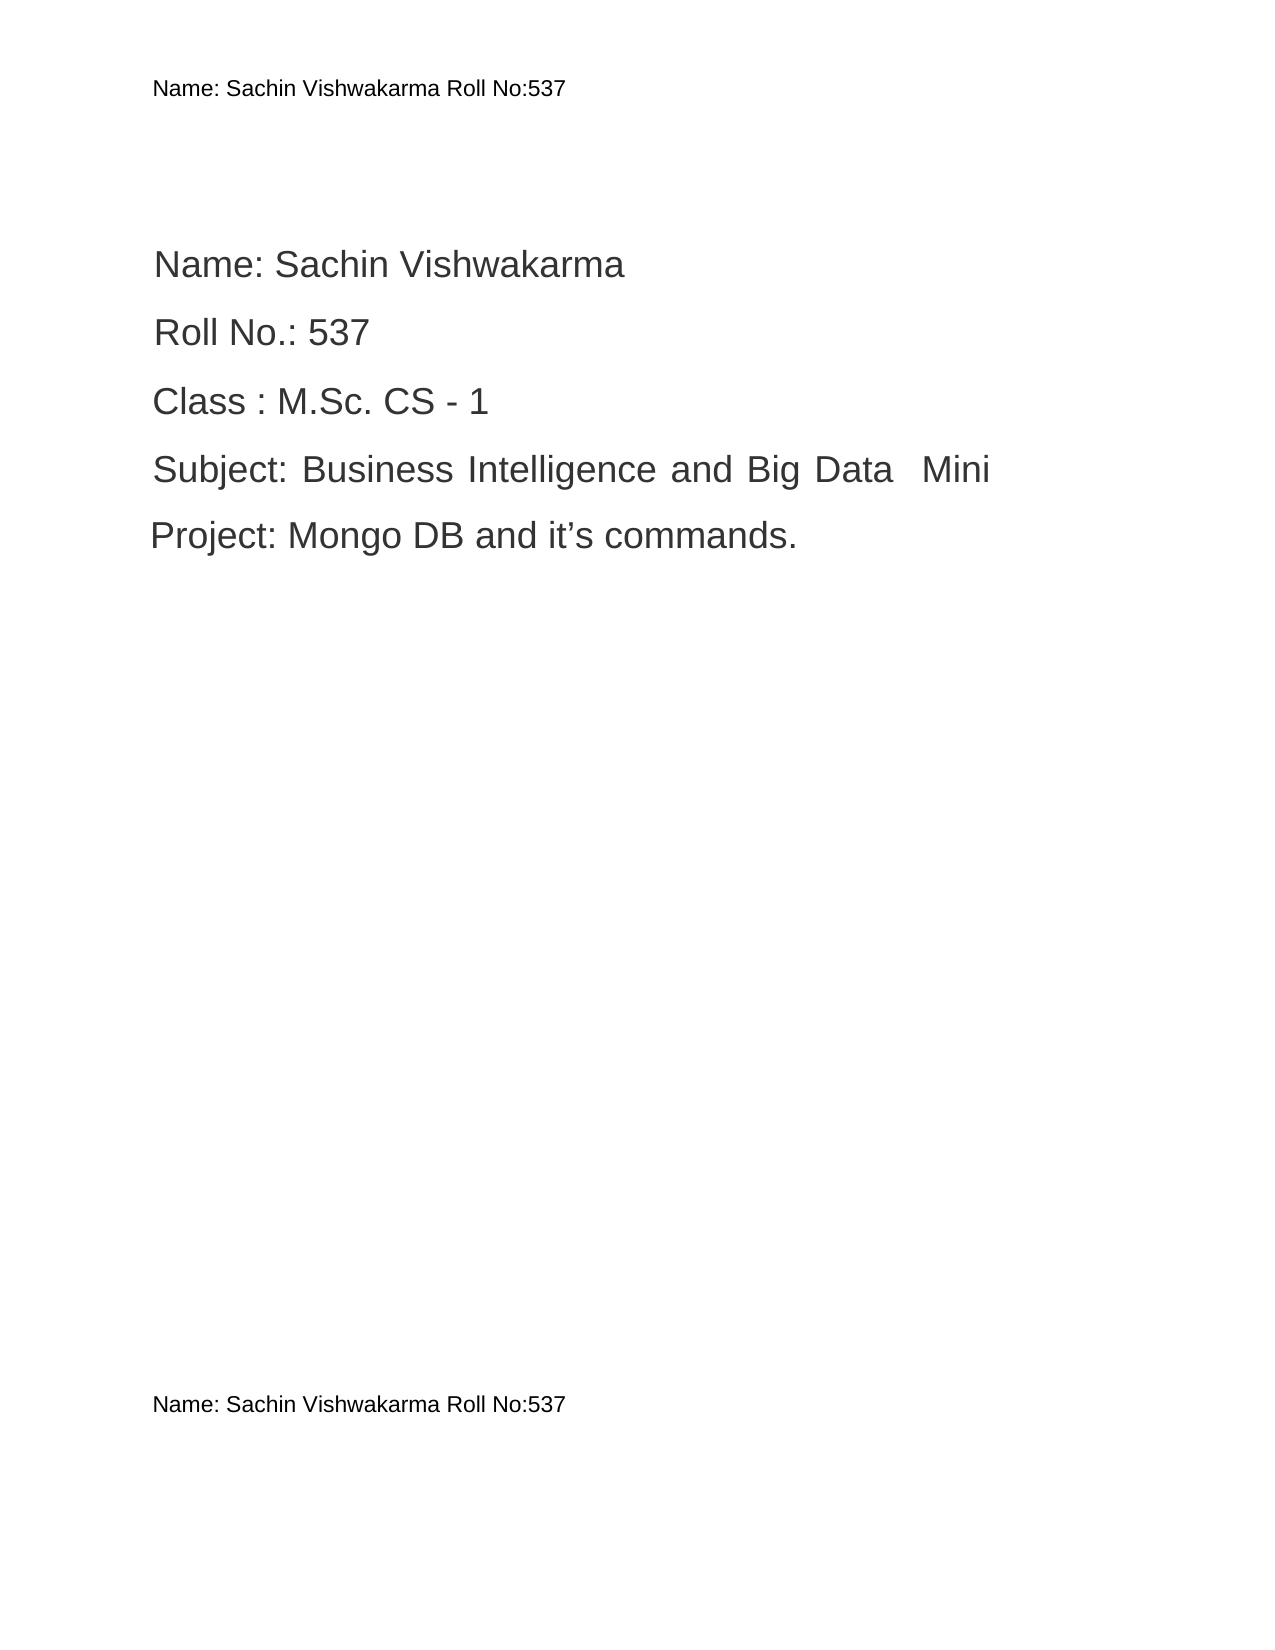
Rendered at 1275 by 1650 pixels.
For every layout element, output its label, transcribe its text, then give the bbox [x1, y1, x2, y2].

text Name: Sachin Vishwakarma [154, 242, 1162, 285]
text Name: Sachin Vishwakarma Roll No:537 [152, 75, 1162, 101]
text Name: Sachin Vishwakarma Roll No:537 [152, 1391, 1162, 1417]
text Subject: Business Intelligence and Big Data Mini Project: Mongo DB and it’s commands. [150, 447, 990, 556]
text Class : M.Sc. CS - 1 [152, 379, 1162, 422]
text Roll No.: 537 [154, 311, 1162, 354]
